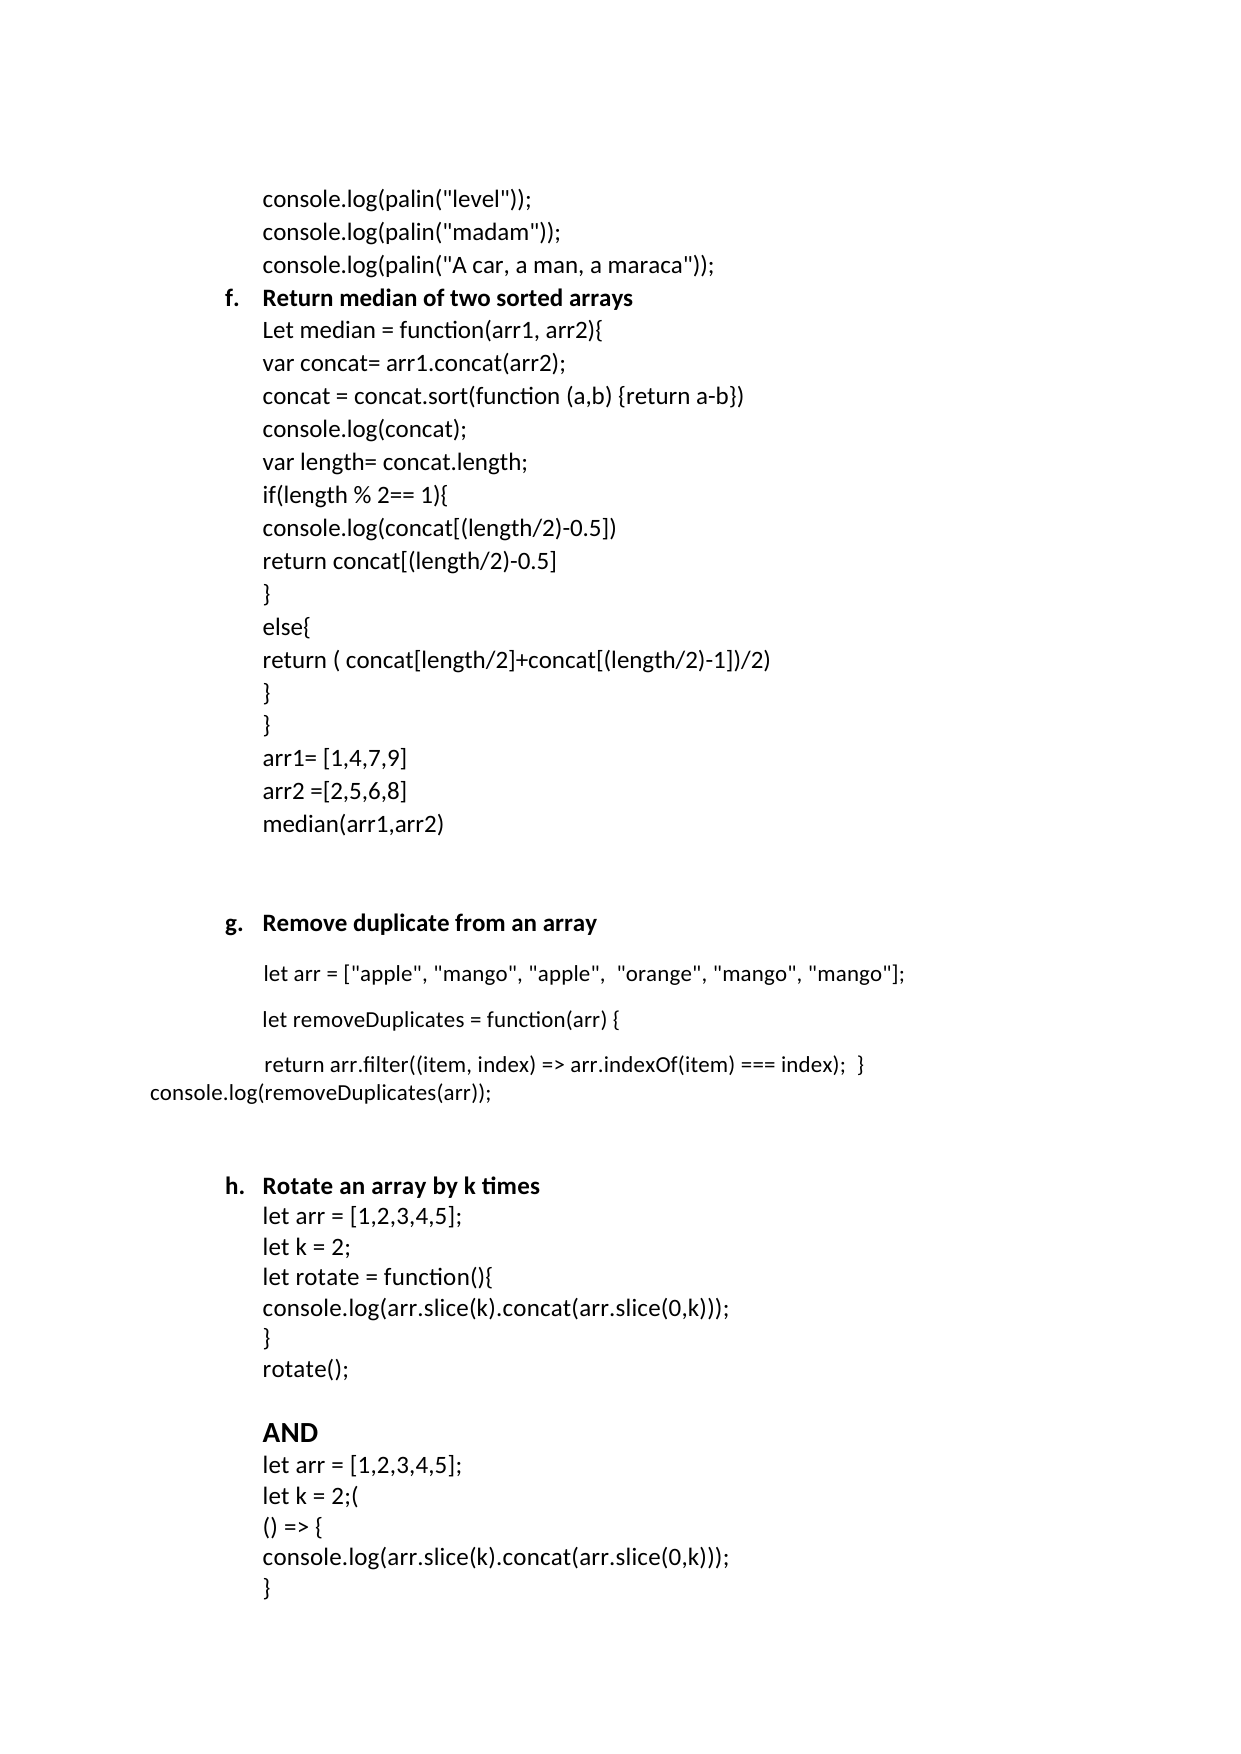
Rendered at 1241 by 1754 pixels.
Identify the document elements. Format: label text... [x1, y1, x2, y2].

list Return median of two sorted arrays [225, 282, 1090, 312]
list Rotate an array by k times [225, 1170, 1090, 1200]
list concat = concat.sort(function (a,b) {return a-b}) [262, 380, 1090, 411]
list console.log(palin("madam")); [262, 216, 1090, 246]
list } [262, 709, 1090, 740]
list console.log(arr.slice(k).concat(arr.slice(0,k))); [262, 1292, 1090, 1322]
list console.log(palin("A car, a man, a maraca")); [262, 249, 1090, 279]
list let k = 2;( [262, 1480, 1090, 1511]
list let arr = [1,2,3,4,5]; [262, 1450, 1090, 1480]
list rotate(); [262, 1353, 1090, 1383]
list } [262, 578, 1090, 608]
text let arr = ["apple", "mango", "apple", "orange", "mango", "mango"]; [150, 957, 1090, 987]
list let rotate = function(){ [262, 1261, 1090, 1292]
list arr1= [1,4,7,9] [262, 742, 1090, 773]
list Let median = function(arr1, arr2){ [262, 314, 1090, 345]
list console.log(concat[(length/2)-0.5]) [262, 512, 1090, 543]
text let removeDuplicates = function(arr) { [150, 1003, 1090, 1033]
list Remove duplicate from an array [225, 907, 1090, 938]
list var concat= arr1.concat(arr2); [262, 347, 1090, 378]
list var length= concat.length; [262, 446, 1090, 477]
list console.log(concat); [262, 413, 1090, 444]
list return concat[(length/2)-0.5] [262, 545, 1090, 576]
list console.log(arr.slice(k).concat(arr.slice(0,k))); [262, 1541, 1090, 1572]
text return arr.filter((item, index) => arr.indexOf(item) === index); } console.log(removeDuplicates(arr)); [150, 1050, 1090, 1106]
list else{ [262, 611, 1090, 641]
list () => { [262, 1511, 1090, 1541]
list console.log(palin("level")); [262, 183, 1090, 213]
list if(length % 2== 1){ [262, 479, 1090, 510]
list } [262, 1572, 1090, 1602]
list return ( concat[length/2]+concat[(length/2)-1])/2) [262, 644, 1090, 674]
list AND [262, 1414, 1090, 1450]
list } [262, 1322, 1090, 1353]
list let k = 2; [262, 1231, 1090, 1261]
list } [262, 677, 1090, 707]
list arr2 =[2,5,6,8] [262, 775, 1090, 806]
list median(arr1,arr2) [262, 808, 1090, 839]
list let arr = [1,2,3,4,5]; [262, 1200, 1090, 1231]
